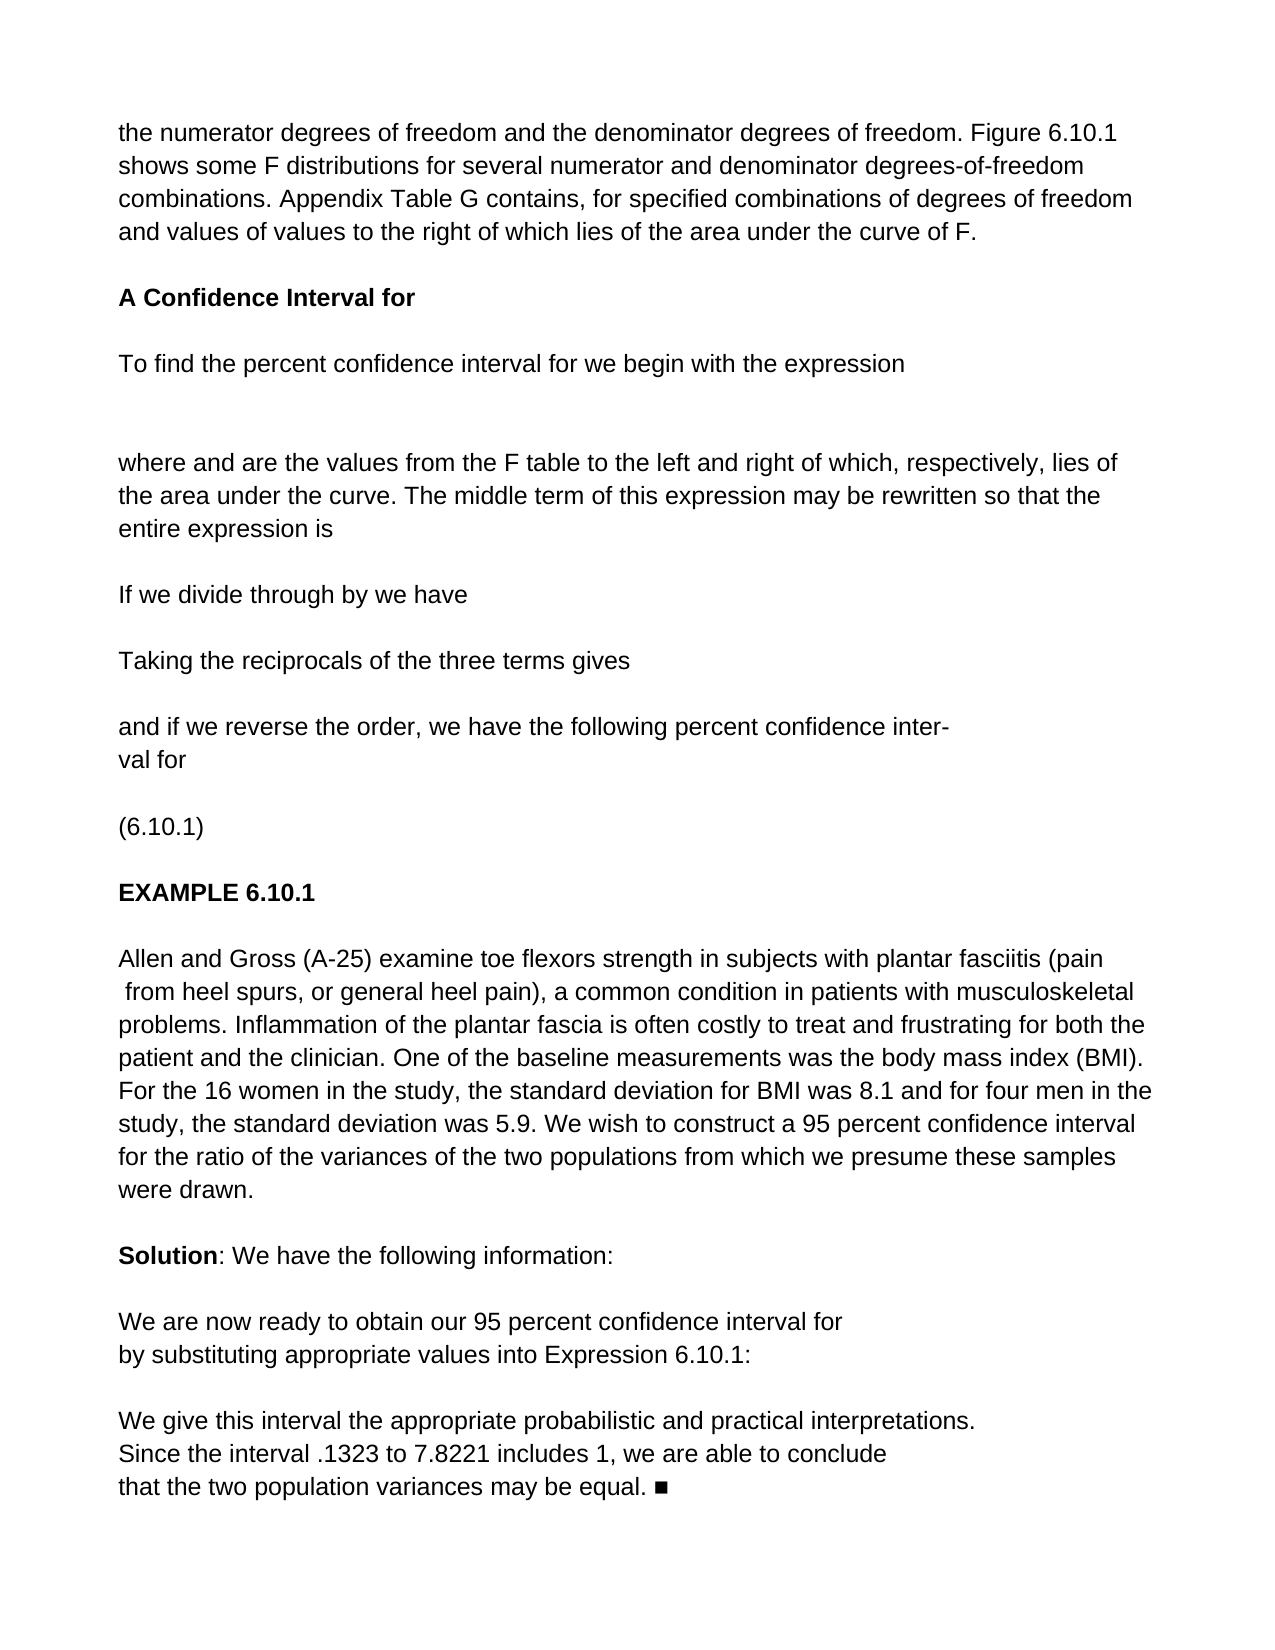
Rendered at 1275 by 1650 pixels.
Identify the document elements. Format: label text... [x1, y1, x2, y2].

text from heel spurs, or general heel pain), a common condition in patients with musculoskeletal problems. Inflammation of the plantar fascia is often costly to treat and frustrating for both the patient and the clinician. One of the baseline measurements was the body mass index (BMI). For the 16 women in the study, the standard deviation for BMI was 8.1 and for four men in the study, the standard deviation was 5.9. We wish to construct a 95 percent confidence interval for the ratio of the variances of the two populations from which we presume these samples were drawn. [118, 977, 1157, 1203]
text Since the interval .1323 to 7.8221 includes 1, we are able to conclude [118, 1439, 1157, 1468]
text (6.10.1) [118, 811, 1157, 840]
text Taking the reciprocals of the three terms gives [118, 646, 1157, 675]
text A Confidence Interval for [118, 283, 1157, 312]
text Allen and Gross (A-25) examine toe flexors strength in subjects with plantar fasciitis (pain [118, 943, 1157, 972]
text We give this interval the appropriate probabilistic and practical interpretations. [118, 1406, 1157, 1434]
text by substituting appropriate values into Expression 6.10.1: [118, 1340, 1157, 1368]
text Solution: We have the following information: [118, 1241, 1157, 1269]
text We are now ready to obtain our 95 percent confidence interval for [118, 1307, 1157, 1336]
text where and are the values from the F table to the left and right of which, respectively, lies of the area under the curve. The middle term of this expression may be rewritten so that the entire expression is [118, 448, 1157, 543]
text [118, 118, 1157, 246]
text To find the percent confidence interval for we begin with the expression [118, 349, 1157, 378]
text EXAMPLE 6.10.1 [118, 877, 1157, 906]
text that the two population variances may be equal. ■ [118, 1472, 1157, 1501]
text val for [118, 745, 1157, 774]
text and if we reverse the order, we have the following percent confidence inter- [118, 712, 1157, 741]
text If we divide through by we have [118, 580, 1157, 609]
